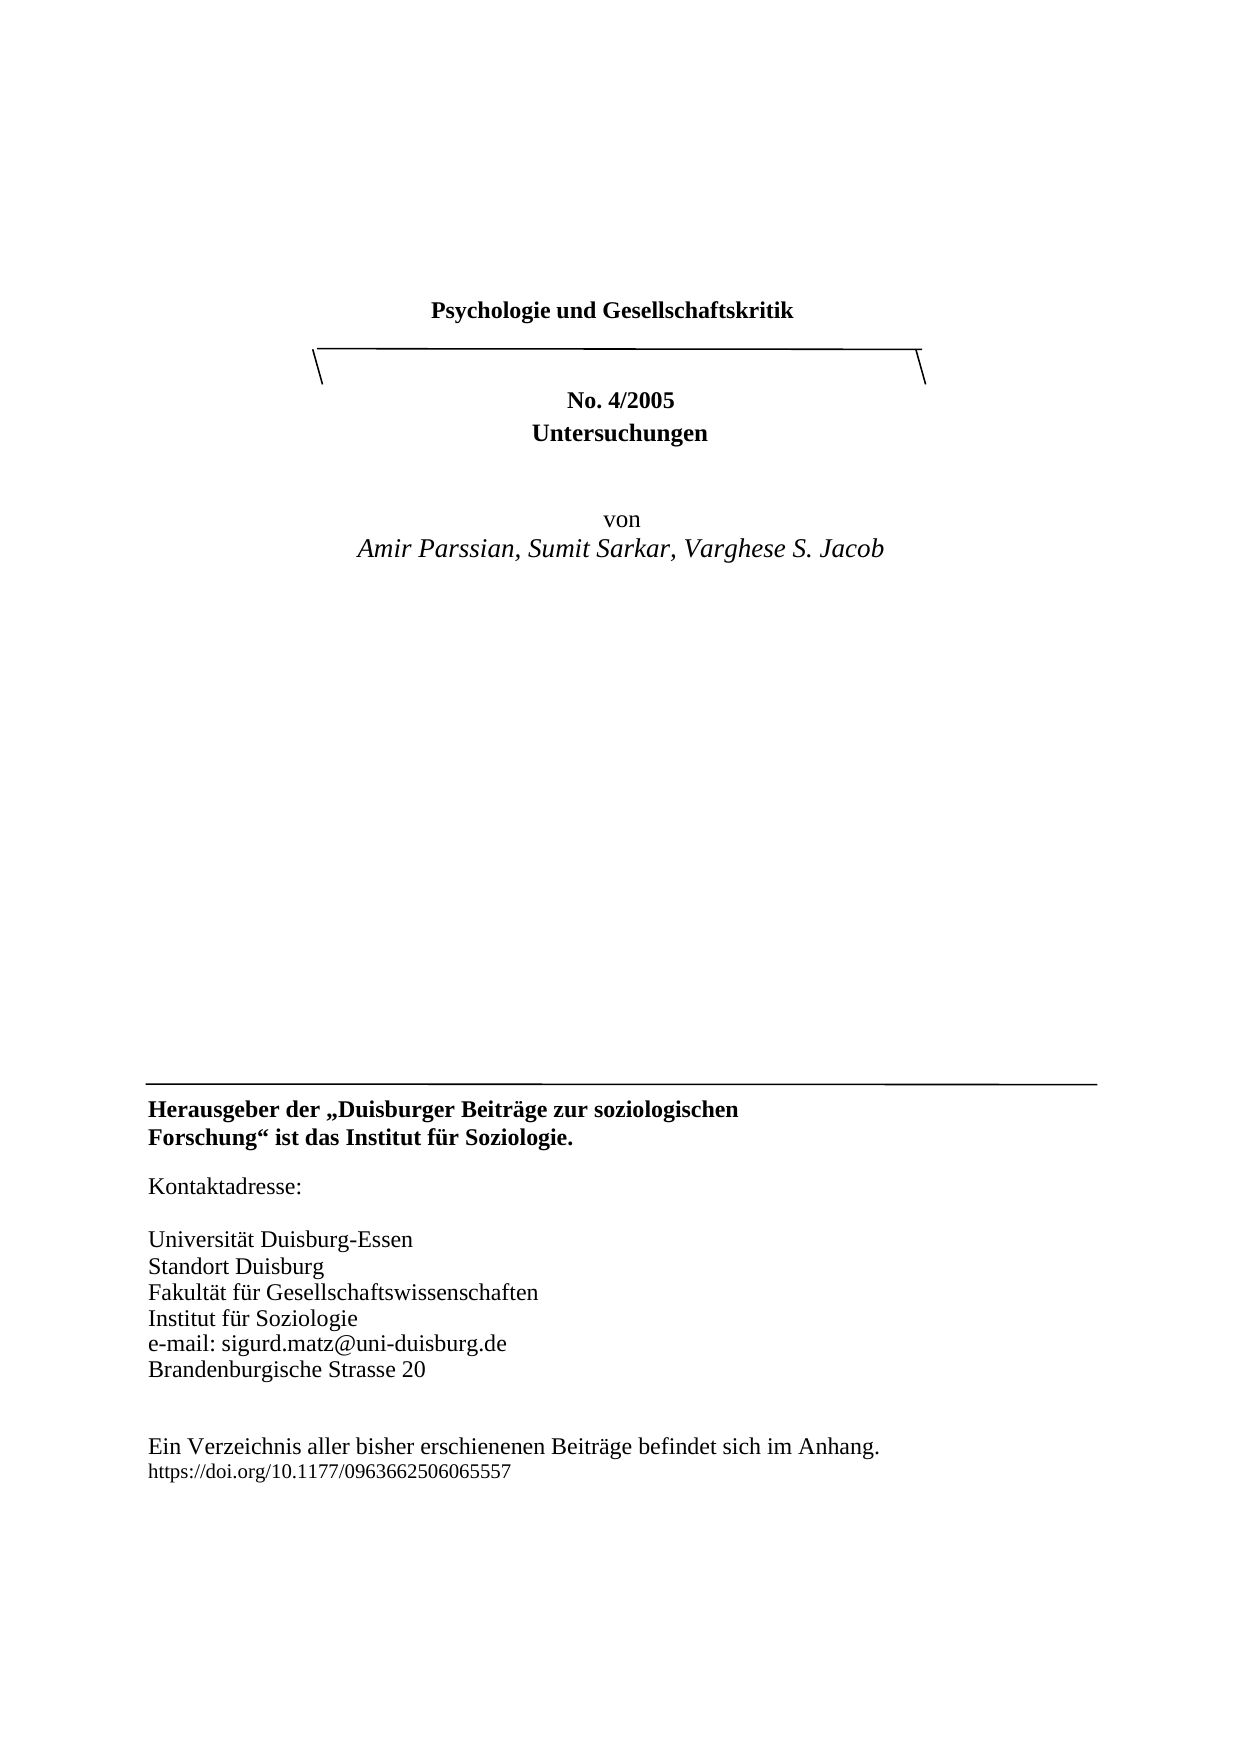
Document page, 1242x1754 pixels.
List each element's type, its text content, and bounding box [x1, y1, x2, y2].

text Brandenburgische Strasse 20 [148, 1357, 443, 1383]
text Standort Duisburg [148, 1253, 1092, 1280]
text Kontaktadresse: [148, 1172, 1092, 1199]
text Institut für Soziologie [148, 1306, 1092, 1332]
text von [148, 504, 1096, 533]
text https://doi.org/10.1177/0963662506065557 [148, 1459, 1092, 1483]
text Universität Duisburg-Essen [148, 1225, 1092, 1253]
text Herausgeber der „Duisburger Beiträge zur soziologischen Forschung“ ist das Institut für Soziologie. [148, 1096, 837, 1150]
text Psychologie und Gesellschaftskritik [148, 297, 1077, 324]
text Untersuchungen [148, 418, 1092, 446]
text e-mail: sigurd.matz@uni-duisburg.de [148, 1332, 1092, 1357]
text Amir Parssian, Sumit Sarkar, Varghese S. Jacob [148, 533, 1094, 564]
text No. 4/2005 [148, 386, 1094, 414]
text Fakultät für Gesellschaftswissenschaften [148, 1280, 1092, 1306]
text Ein Verzeichnis aller bisher erschienenen Beiträge befindet sich im Anhang. [148, 1432, 1092, 1459]
